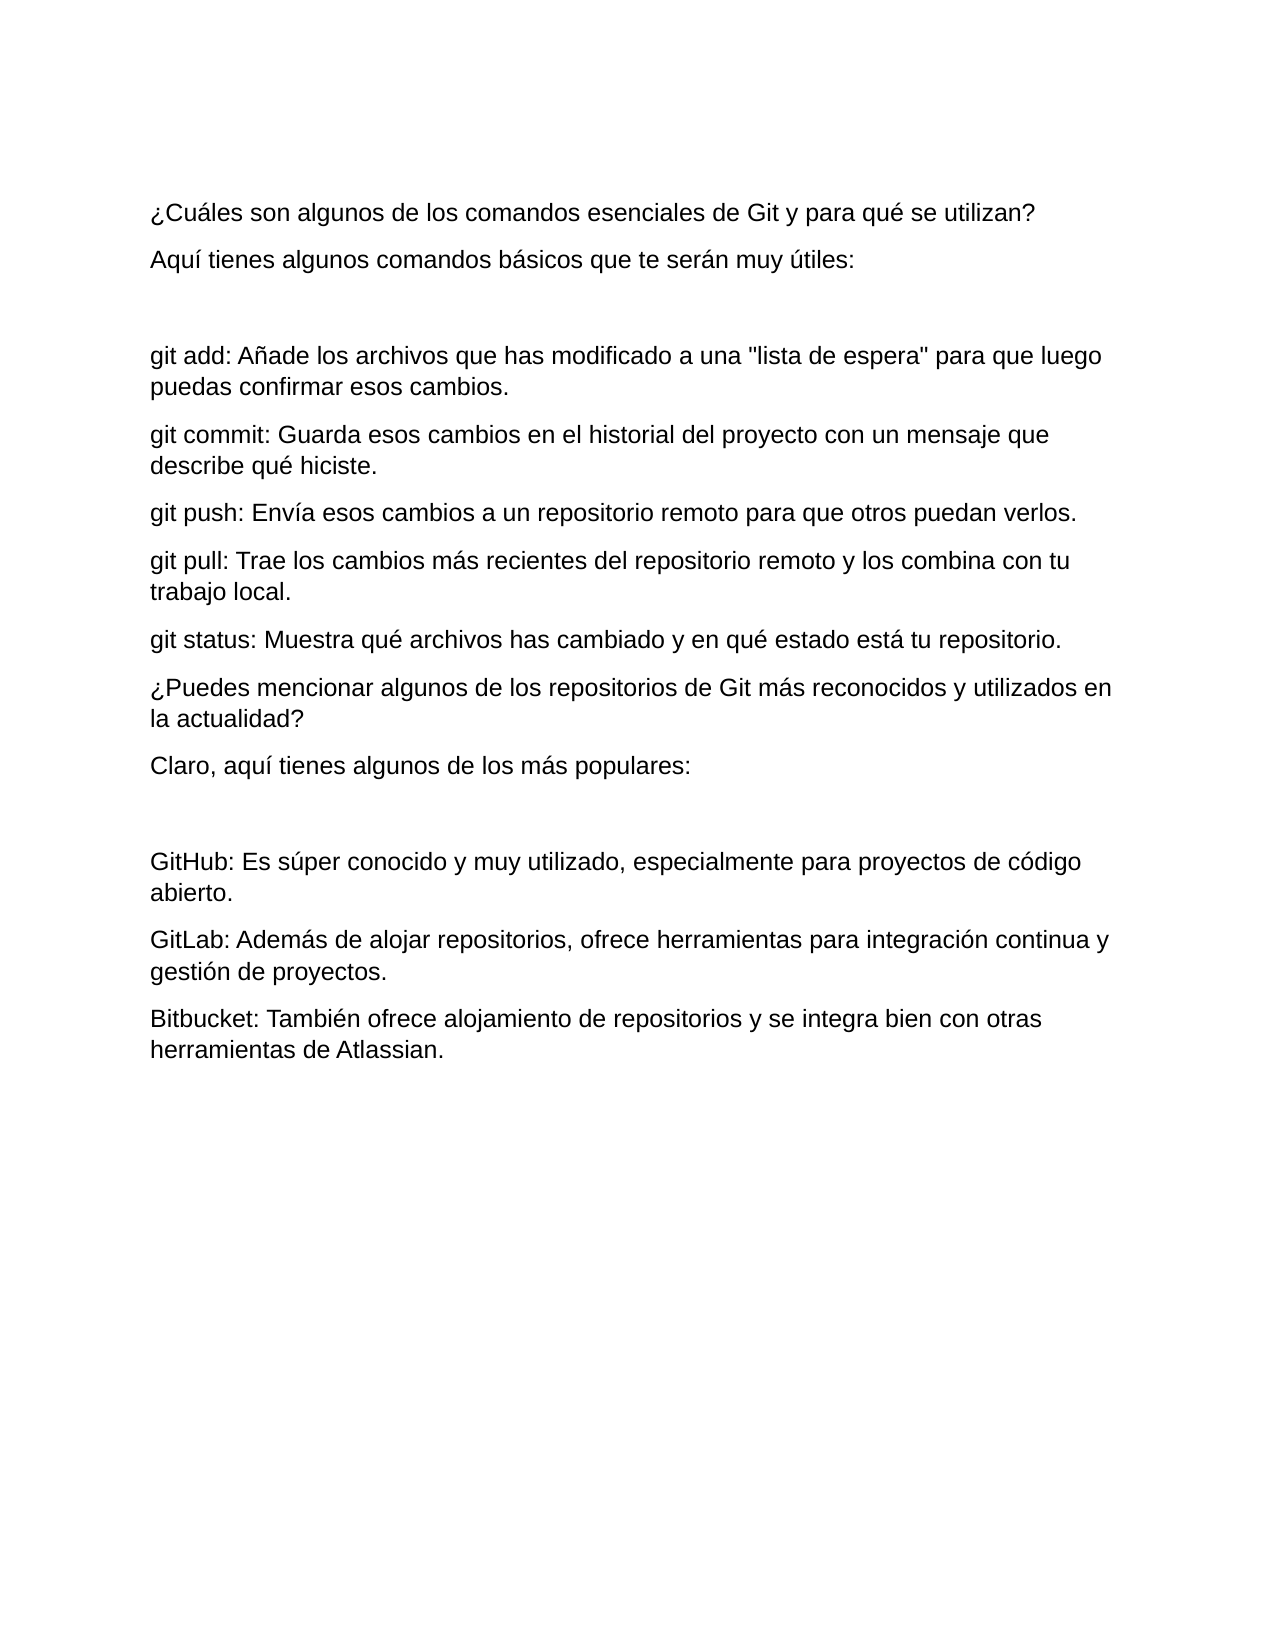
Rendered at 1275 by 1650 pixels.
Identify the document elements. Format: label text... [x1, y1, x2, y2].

text Aquí tienes algunos comandos básicos que te serán muy útiles: [150, 245, 1125, 274]
text GitLab: Además de alojar repositorios, ofrece herramientas para integración continua y gestión de proyectos. [150, 925, 1125, 985]
text git pull: Trae los cambios más recientes del repositorio remoto y los combina con tu trabajo local. [150, 546, 1125, 606]
text Claro, aquí tienes algunos de los más populares: [150, 751, 1125, 780]
text git commit: Guarda esos cambios en el historial del proyecto con un mensaje que describe qué hiciste. [150, 419, 1125, 479]
text git push: Envía esos cambios a un repositorio remoto para que otros puedan verlos. [150, 498, 1125, 527]
text ¿Puedes mencionar algunos de los repositorios de Git más reconocidos y utilizados en la actualidad? [150, 672, 1125, 732]
text ¿Cuáles son algunos de los comandos esenciales de Git y para qué se utilizan? [150, 198, 1125, 226]
text GitHub: Es súper conocido y muy utilizado, especialmente para proyectos de código abierto. [150, 847, 1125, 906]
text git add: Añade los archivos que has modificado a una "lista de espera" para que luego puedas confirmar esos cambios. [150, 341, 1125, 401]
text Bitbucket: También ofrece alojamiento de repositorios y se integra bien con otras herramientas de Atlassian. [150, 1004, 1125, 1064]
text git status: Muestra qué archivos has cambiado y en qué estado está tu repositorio. [150, 625, 1125, 653]
